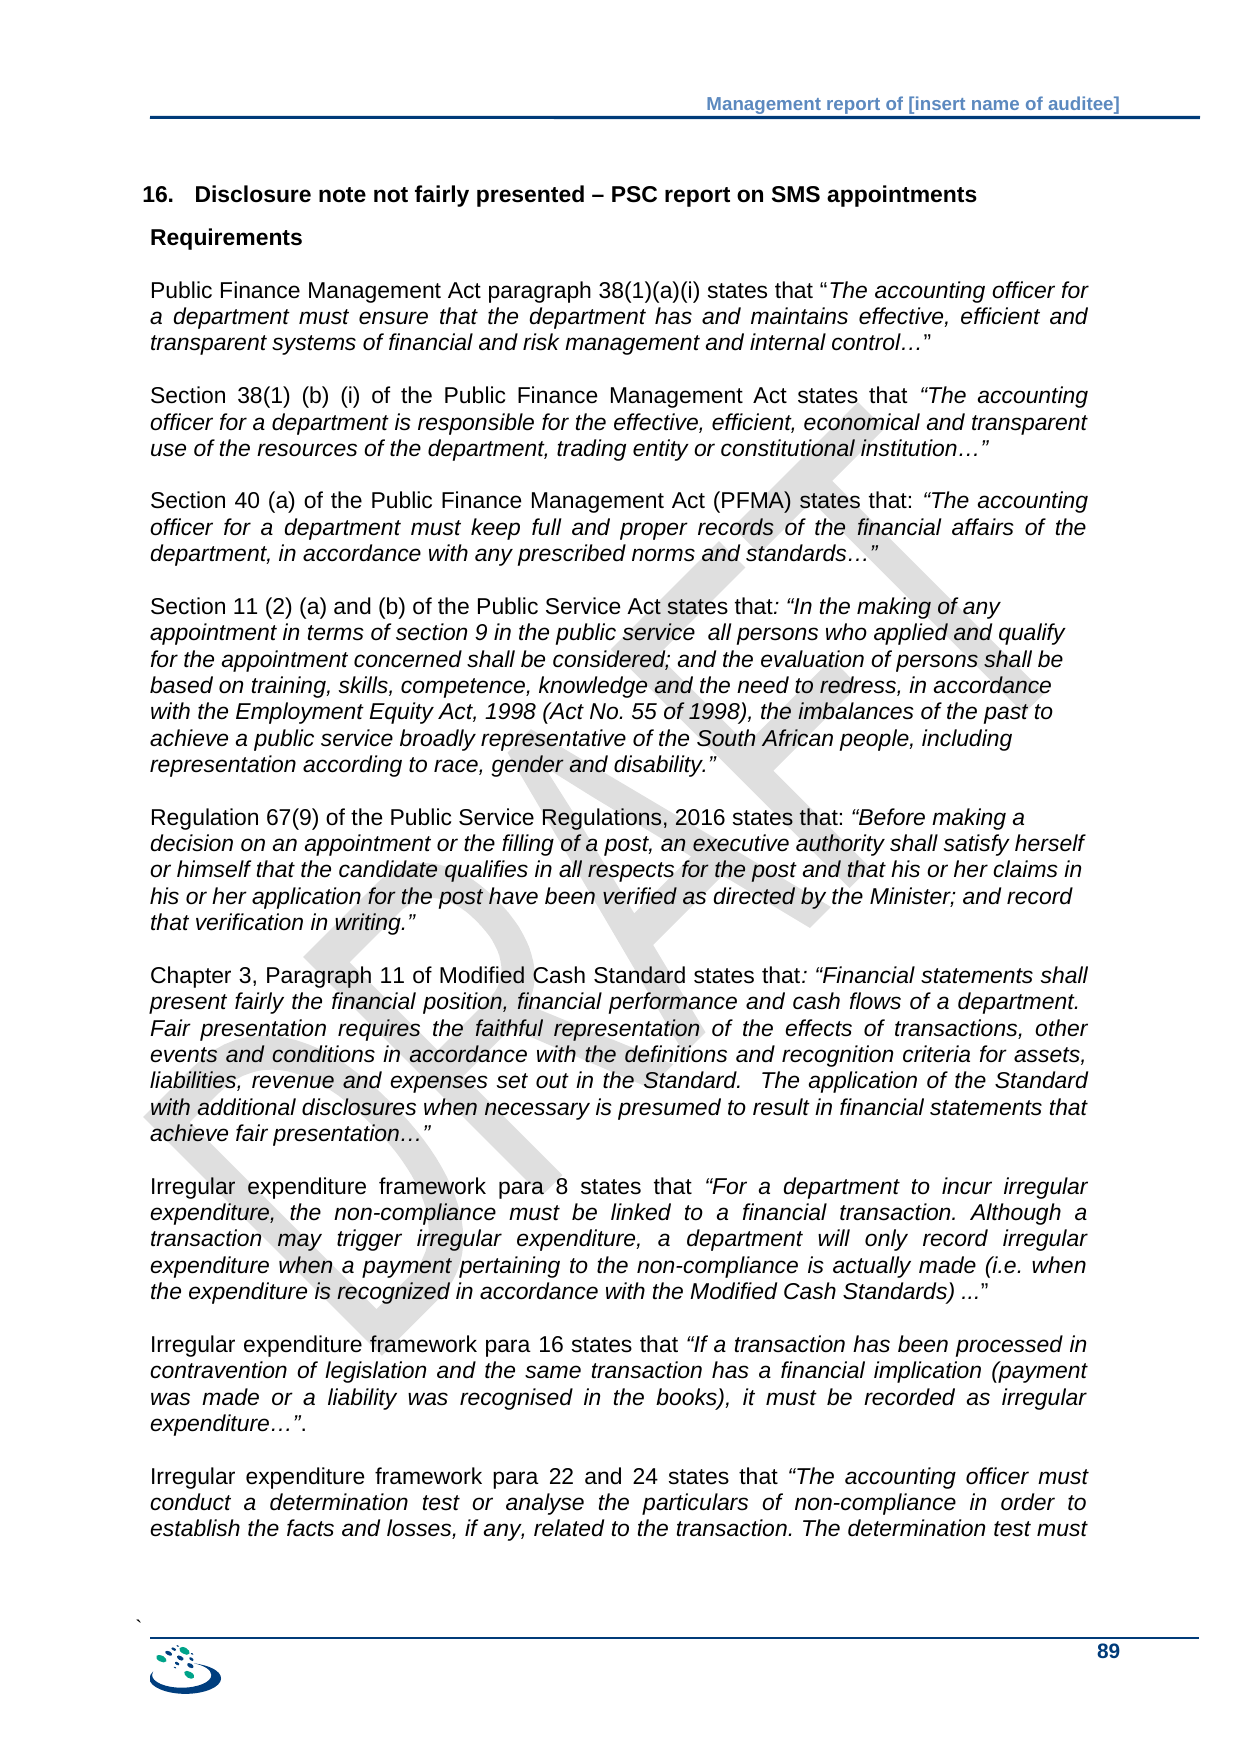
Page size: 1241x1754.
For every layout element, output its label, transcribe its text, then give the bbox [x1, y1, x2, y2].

subtitle Disclosure note not fairly presented – PSC report on SMS appointments [142, 181, 1090, 208]
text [150, 1463, 1090, 1542]
text Section 11 (2) (a) and (b) of the Public Service Act states that: “In the making of any appointment in terms of section 9 in the public service all persons who applied and qualify for the appointment concerned shall be considered; and the evaluation of persons shall be based on training, skills, competence, knowledge and the need to redress, in accordance with the Employment Equity Act, 1998 (Act No. 55 of 1998), the imbalances of the past to achieve a public service broadly representative of the South African people, including representation according to race, gender and disability.” [150, 593, 1090, 777]
text Irregular expenditure framework para 8 states that “For a department to incur irregular expenditure, the non-compliance must be linked to a financial transaction. Although a transaction may trigger irregular expenditure, a department will only record irregular expenditure when a payment pertaining to the non-compliance is actually made (i.e. when the expenditure is recognized in accordance with the Modified Cash Standards) ...” [150, 1173, 1090, 1304]
text Requirements [150, 224, 1090, 250]
text Section 38(1) (b) (i) of the Public Finance Management Act states that “The accounting officer for a department is responsible for the effective, efficient, economical and transparent use of the resources of the department, trading entity or constitutional institution…” [150, 382, 1090, 461]
text Public Finance Management Act paragraph 38(1)(a)(i) states that “The accounting officer for a department must ensure that the department has and maintains effective, efficient and transparent systems of financial and risk management and internal control…” [150, 277, 1090, 356]
text Section 40 (a) of the Public Finance Management Act (PFMA) states that: “The accounting officer for a department must keep full and proper records of the financial affairs of the department, in accordance with any prescribed norms and standards…” [150, 487, 1090, 567]
text Chapter 3, Paragraph 11 of Modified Cash Standard states that: “Financial statements shall present fairly the financial position, financial performance and cash flows of a department. Fair presentation requires the faithful representation of the effects of transactions, other events and conditions in accordance with the definitions and recognition criteria for assets, liabilities, revenue and expenses set out in the Standard. The application of the Standard with additional disclosures when necessary is presumed to result in financial statements that achieve fair presentation…” [150, 962, 1090, 1146]
text Irregular expenditure framework para 16 states that “If a transaction has been processed in contravention of legislation and the same transaction has a financial implication (payment was made or a liability was recognised in the books), it must be recorded as irregular expenditure…”. [150, 1331, 1090, 1436]
text Regulation 67(9) of the Public Service Regulations, 2016 states that: “Before making a decision on an appointment or the filling of a post, an executive authority shall satisfy herself or himself that the candidate qualifies in all respects for the post and that his or her claims in his or her application for the post have been verified as directed by the Minister; and record that verification in writing.” [150, 804, 1090, 936]
